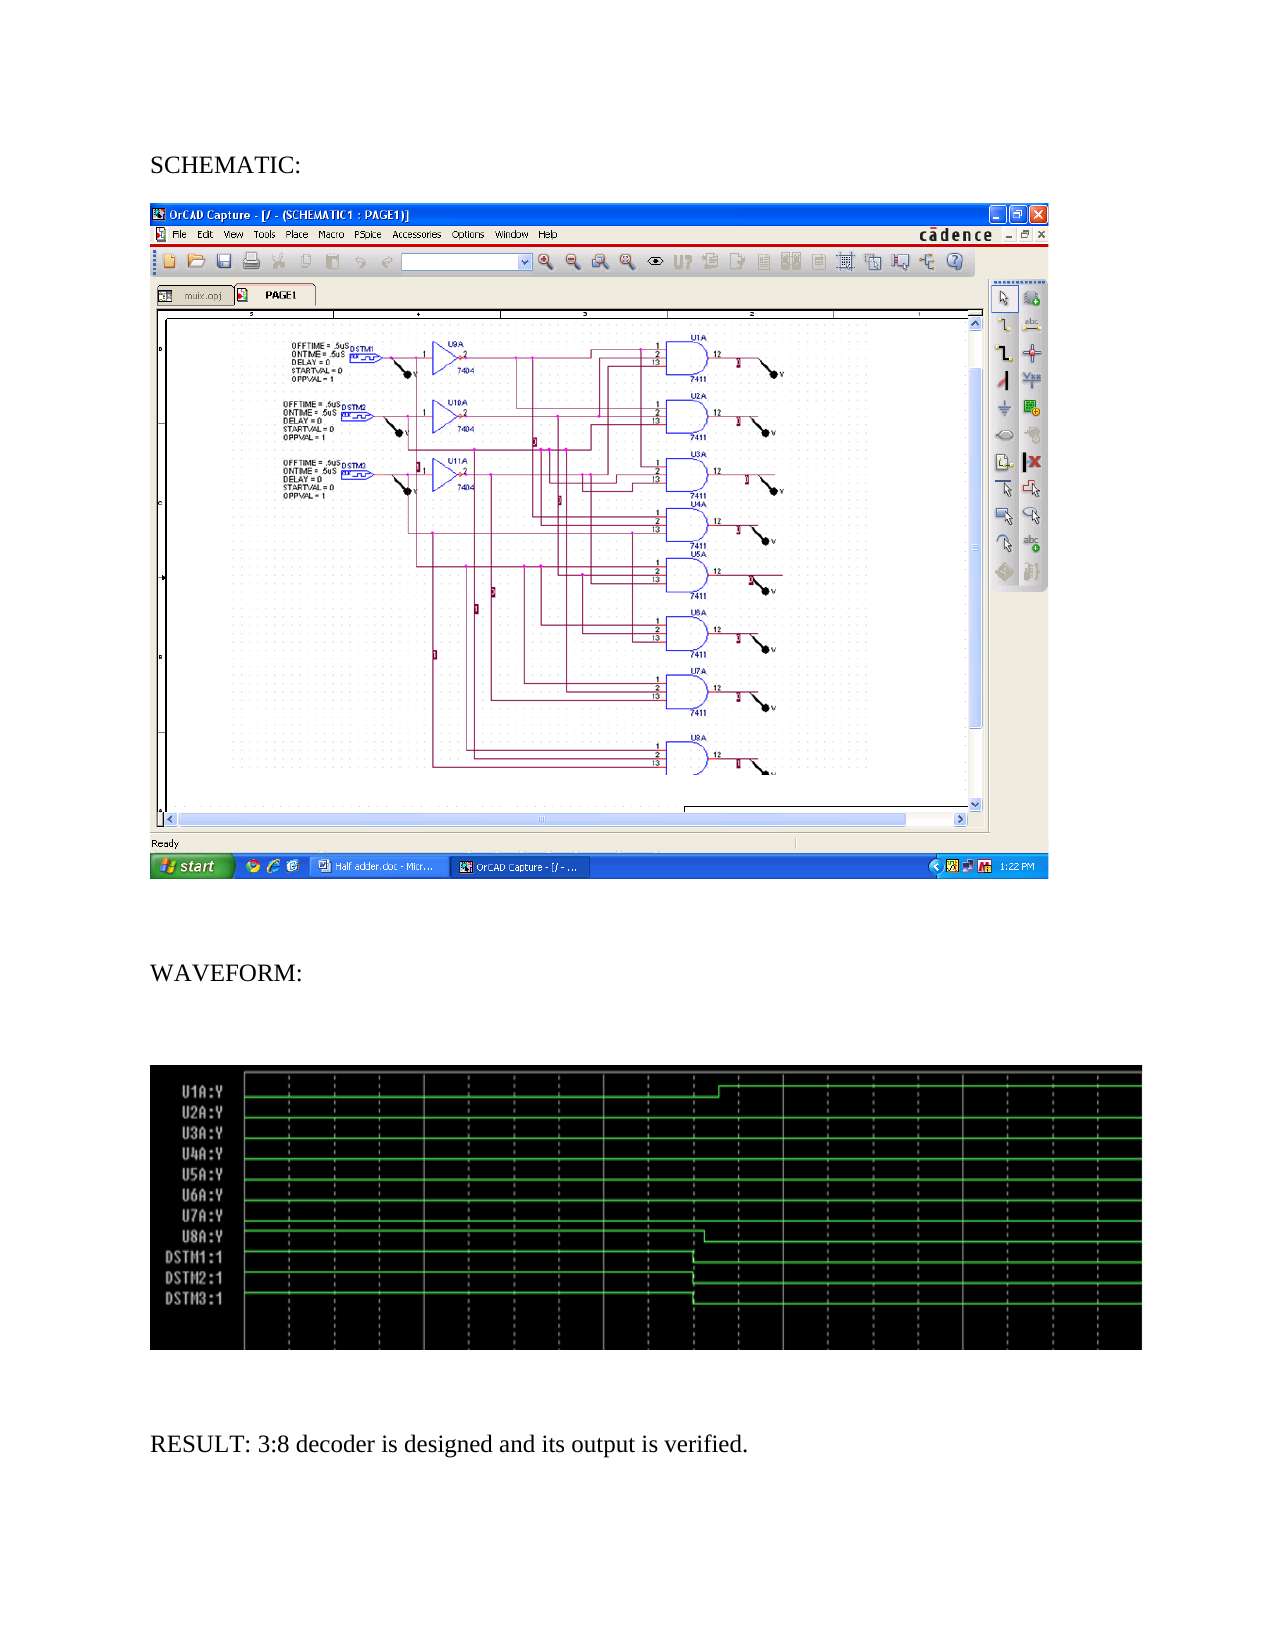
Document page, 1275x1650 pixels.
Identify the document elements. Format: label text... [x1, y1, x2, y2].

picture [150, 1065, 1143, 1350]
text WAVEFORM: [150, 958, 1125, 986]
text SCHEMATIC: [150, 150, 1125, 179]
picture [150, 203, 1049, 879]
text RESULT: 3:8 decoder is designed and its output is verified. [150, 1429, 1125, 1457]
